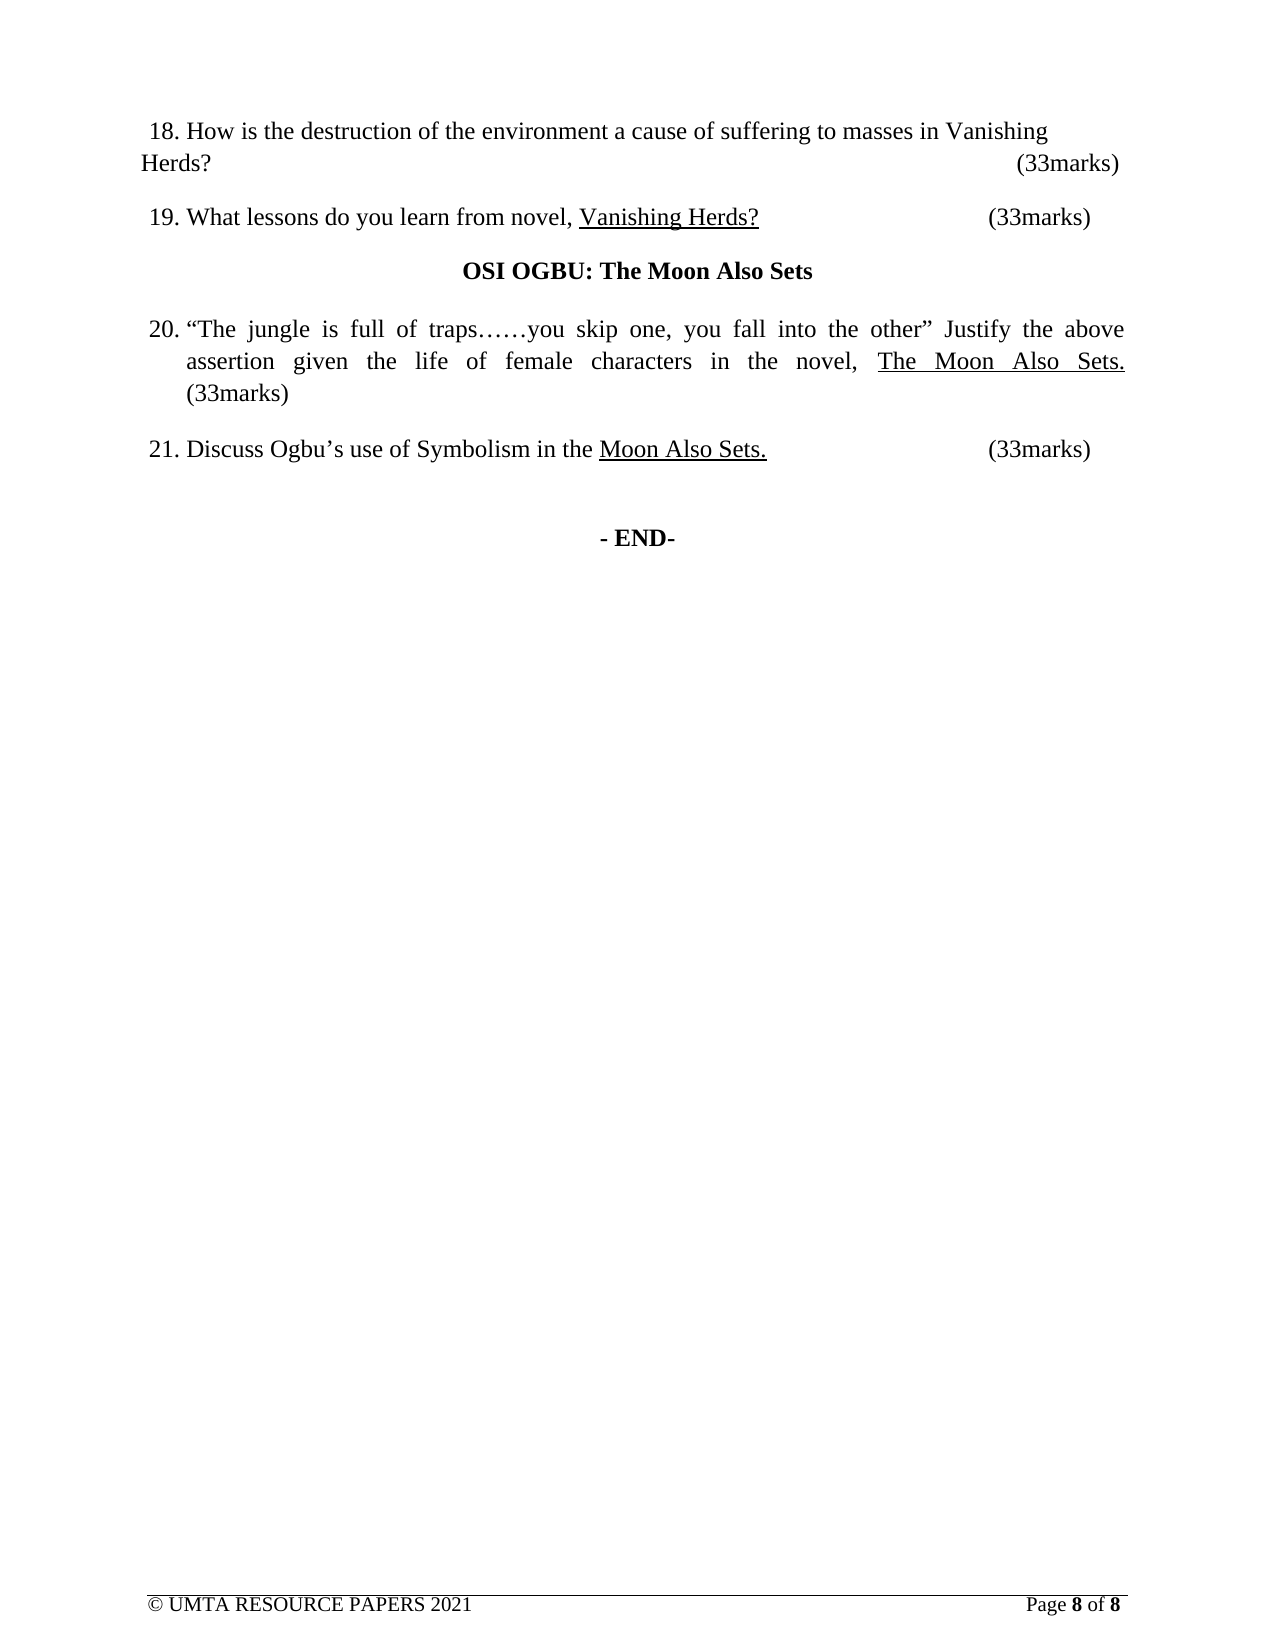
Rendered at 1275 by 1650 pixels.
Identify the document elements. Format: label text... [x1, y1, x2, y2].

subtitle OSI OGBU: The Moon Also Sets [224, 256, 1050, 285]
list “The jungle is full of traps……you skip one, you fall into the other” Justify the above assertion given the life of female characters in the novel, The Moon Also Sets. (33marks) [148, 314, 1125, 407]
subtitle - END- [224, 523, 1050, 552]
list Discuss Ogbu’s use of Symbolism in the Moon Also Sets. (33marks) [148, 434, 1125, 463]
list What lessons do you learn from novel, Vanishing Herds? (33marks) [148, 202, 1125, 231]
text Herds? (33marks) [119, 148, 1125, 177]
list How is the destruction of the environment a cause of suffering to masses in Vanishing [148, 116, 1125, 144]
